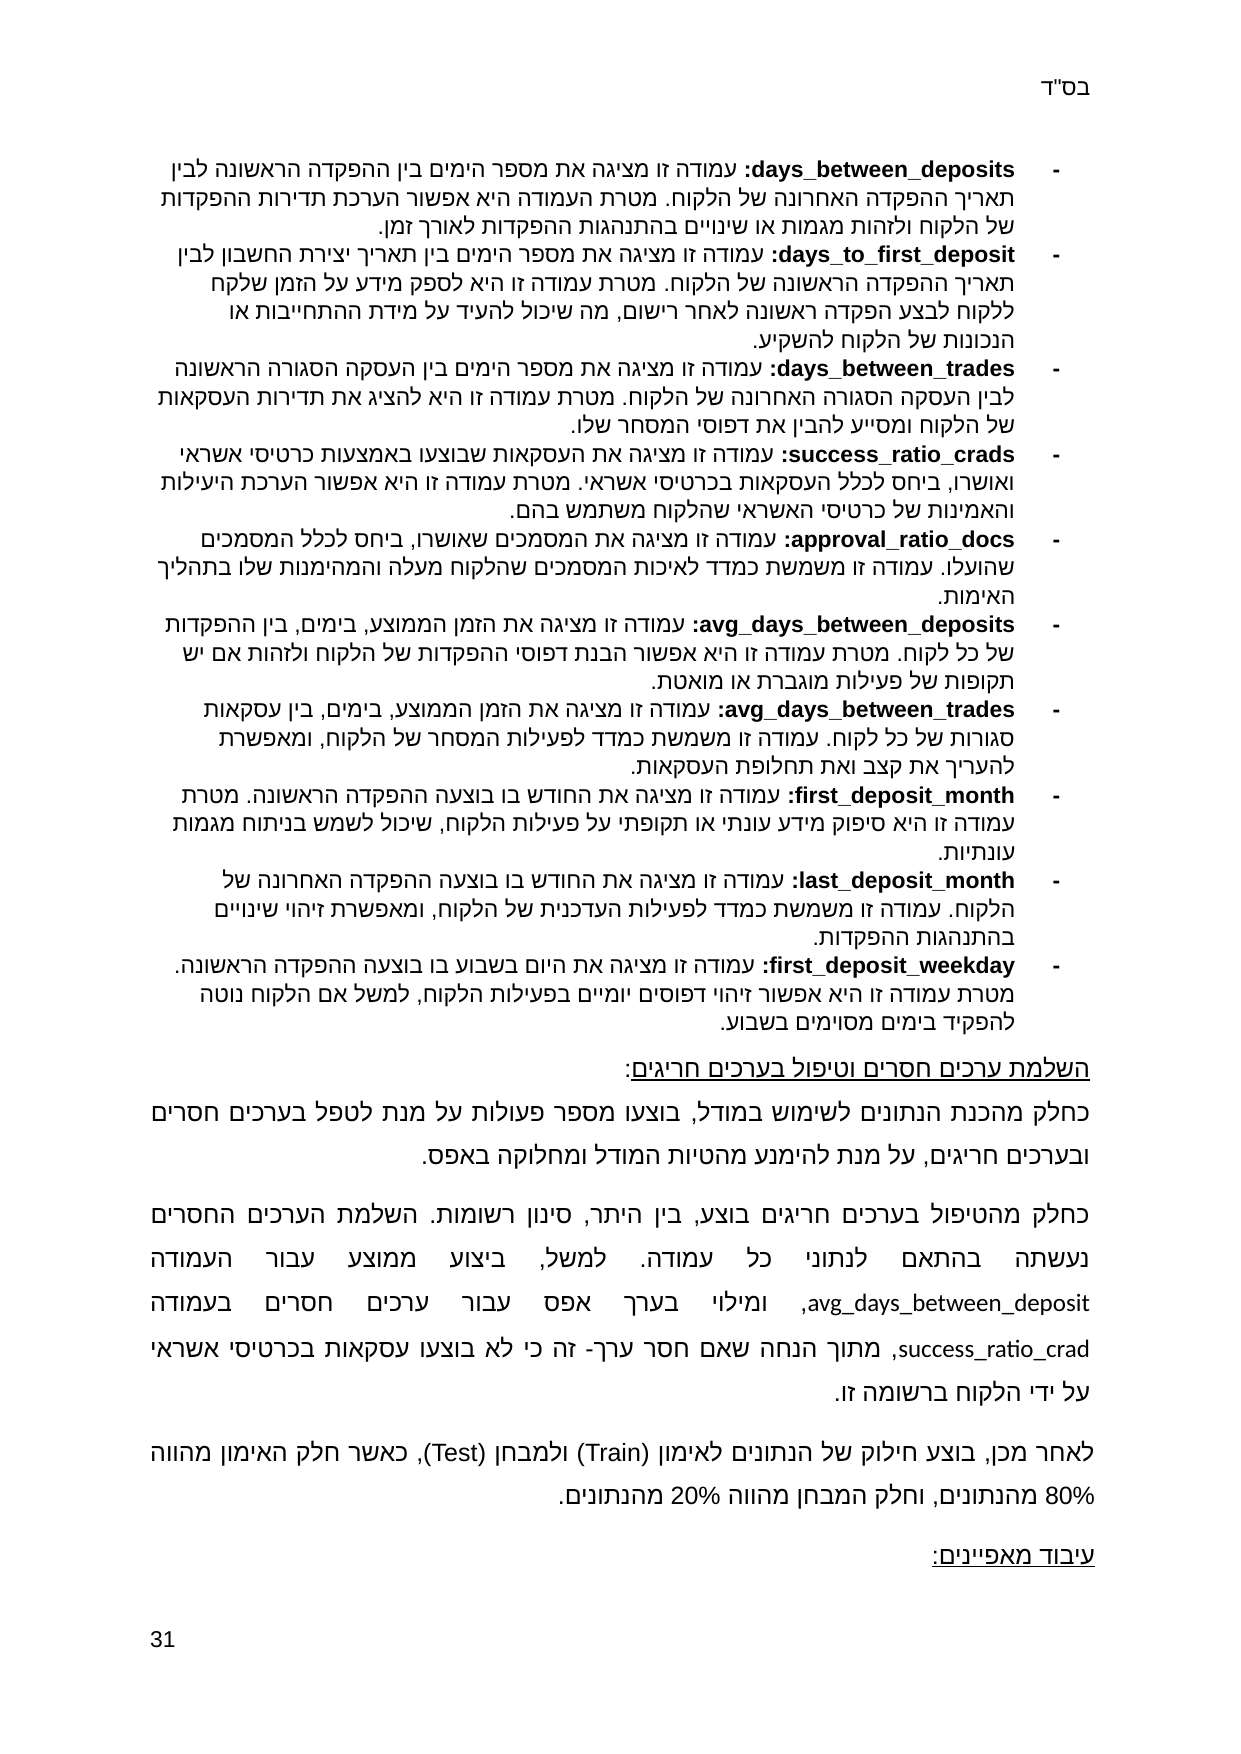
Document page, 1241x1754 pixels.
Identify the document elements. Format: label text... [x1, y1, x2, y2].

list days_between_deposits: עמודה זו מציגה את מספר הימים בין ההפקדה הראשונה לבין תאריך ההפקדה האחרונה של הלקוח. מטרת העמודה היא אפשור הערכת תדירות ההפקדות של הלקוח ולזהות מגמות או שינויים בהתנהגות ההפקדות לאורך זמן. [150, 156, 1053, 239]
list first_deposit_weekday: עמודה זו מציגה את היום בשבוע בו בוצעה ההפקדה הראשונה. מטרת עמודה זו היא אפשור זיהוי דפוסים יומיים בפעילות הלקוח, למשל אם הלקוח נוטה להפקיד בימים מסוימים בשבוע. [150, 952, 1053, 1036]
list last_deposit_month: עמודה זו מציגה את החודש בו בוצעה ההפקדה האחרונה של הלקוח. עמודה זו משמשת כמדד לפעילות העדכנית של הלקוח, ומאפשרת זיהוי שינויים בהתנהגות ההפקדות. [150, 867, 1053, 950]
list approval_ratio_docs: עמודה זו מציגה את המסמכים שאושרו, ביחס לכלל המסמכים שהועלו. עמודה זו משמשת כמדד לאיכות המסמכים שהלקוח מעלה והמהימנות שלו בתהליך האימות. [150, 526, 1053, 609]
text השלמת ערכים חסרים וטיפול בערכים חריגים: כחלק מהכנת הנתונים לשימוש במודל, בוצעו מספר פעולות על מנת לטפל בערכים חסרים ובערכים חריגים, על מנת להימנע מהטיות המודל ומחלוקה באפס. [150, 1054, 1090, 1169]
list avg_days_between_deposits: עמודה זו מציגה את הזמן הממוצע, בימים, בין ההפקדות של כל לקוח. מטרת עמודה זו היא אפשור הבנת דפוסי ההפקדות של הלקוח ולזהות אם יש תקופות של פעילות מוגברת או מואטת. [150, 611, 1053, 694]
list avg_days_between_trades: עמודה זו מציגה את הזמן הממוצע, בימים, בין עסקאות סגורות של כל לקוח. עמודה זו משמשת כמדד לפעילות המסחר של הלקוח, ומאפשרת להעריך את קצב ואת תחלופת העסקאות. [150, 696, 1053, 780]
list days_between_trades: עמודה זו מציגה את מספר הימים בין העסקה הסגורה הראשונה לבין העסקה הסגורה האחרונה של הלקוח. מטרת עמודה זו היא להציג את תדירות העסקאות של הלקוח ומסייע להבין את דפוסי המסחר שלו. [150, 355, 1053, 438]
text כחלק מהטיפול בערכים חריגים בוצע, בין היתר, סינון רשומות. השלמת הערכים החסרים נעשתה בהתאם לנתוני כל עמודה. למשל, ביצוע ממוצע עבור העמודה avg_days_between_deposit, ומילוי בערך אפס עבור ערכים חסרים בעמודה success_ratio_crad, מתוך הנחה שאם חסר ערך- זה כי לא בוצעו עסקאות בכרטיסי אשראי על ידי הלקוח ברשומה זו. [150, 1200, 1090, 1407]
text עיבוד מאפיינים: [150, 1541, 1095, 1569]
list first_deposit_month: עמודה זו מציגה את החודש בו בוצעה ההפקדה הראשונה. מטרת עמודה זו היא סיפוק מידע עונתי או תקופתי על פעילות הלקוח, שיכול לשמש בניתוח מגמות עונתיות. [150, 782, 1053, 865]
list success_ratio_crads: עמודה זו מציגה את העסקאות שבוצעו באמצעות כרטיסי אשראי ואושרו, ביחס לכלל העסקאות בכרטיסי אשראי. מטרת עמודה זו היא אפשור הערכת היעילות והאמינות של כרטיסי האשראי שהלקוח משתמש בהם. [150, 441, 1053, 524]
list days_to_first_deposit: עמודה זו מציגה את מספר הימים בין תאריך יצירת החשבון לבין תאריך ההפקדה הראשונה של הלקוח. מטרת עמודה זו היא לספק מידע על הזמן שלקח ללקוח לבצע הפקדה ראשונה לאחר רישום, מה שיכול להעיד על מידת ההתחייבות או הנכונות של הלקוח להשקיע. [150, 241, 1053, 353]
text לאחר מכן, בוצע חילוק של הנתונים לאימון (Train) ולמבחן (Test), כאשר חלק האימון מהווה 80% מהנתונים, וחלק המבחן מהווה 20% מהנתונים. [150, 1438, 1095, 1510]
